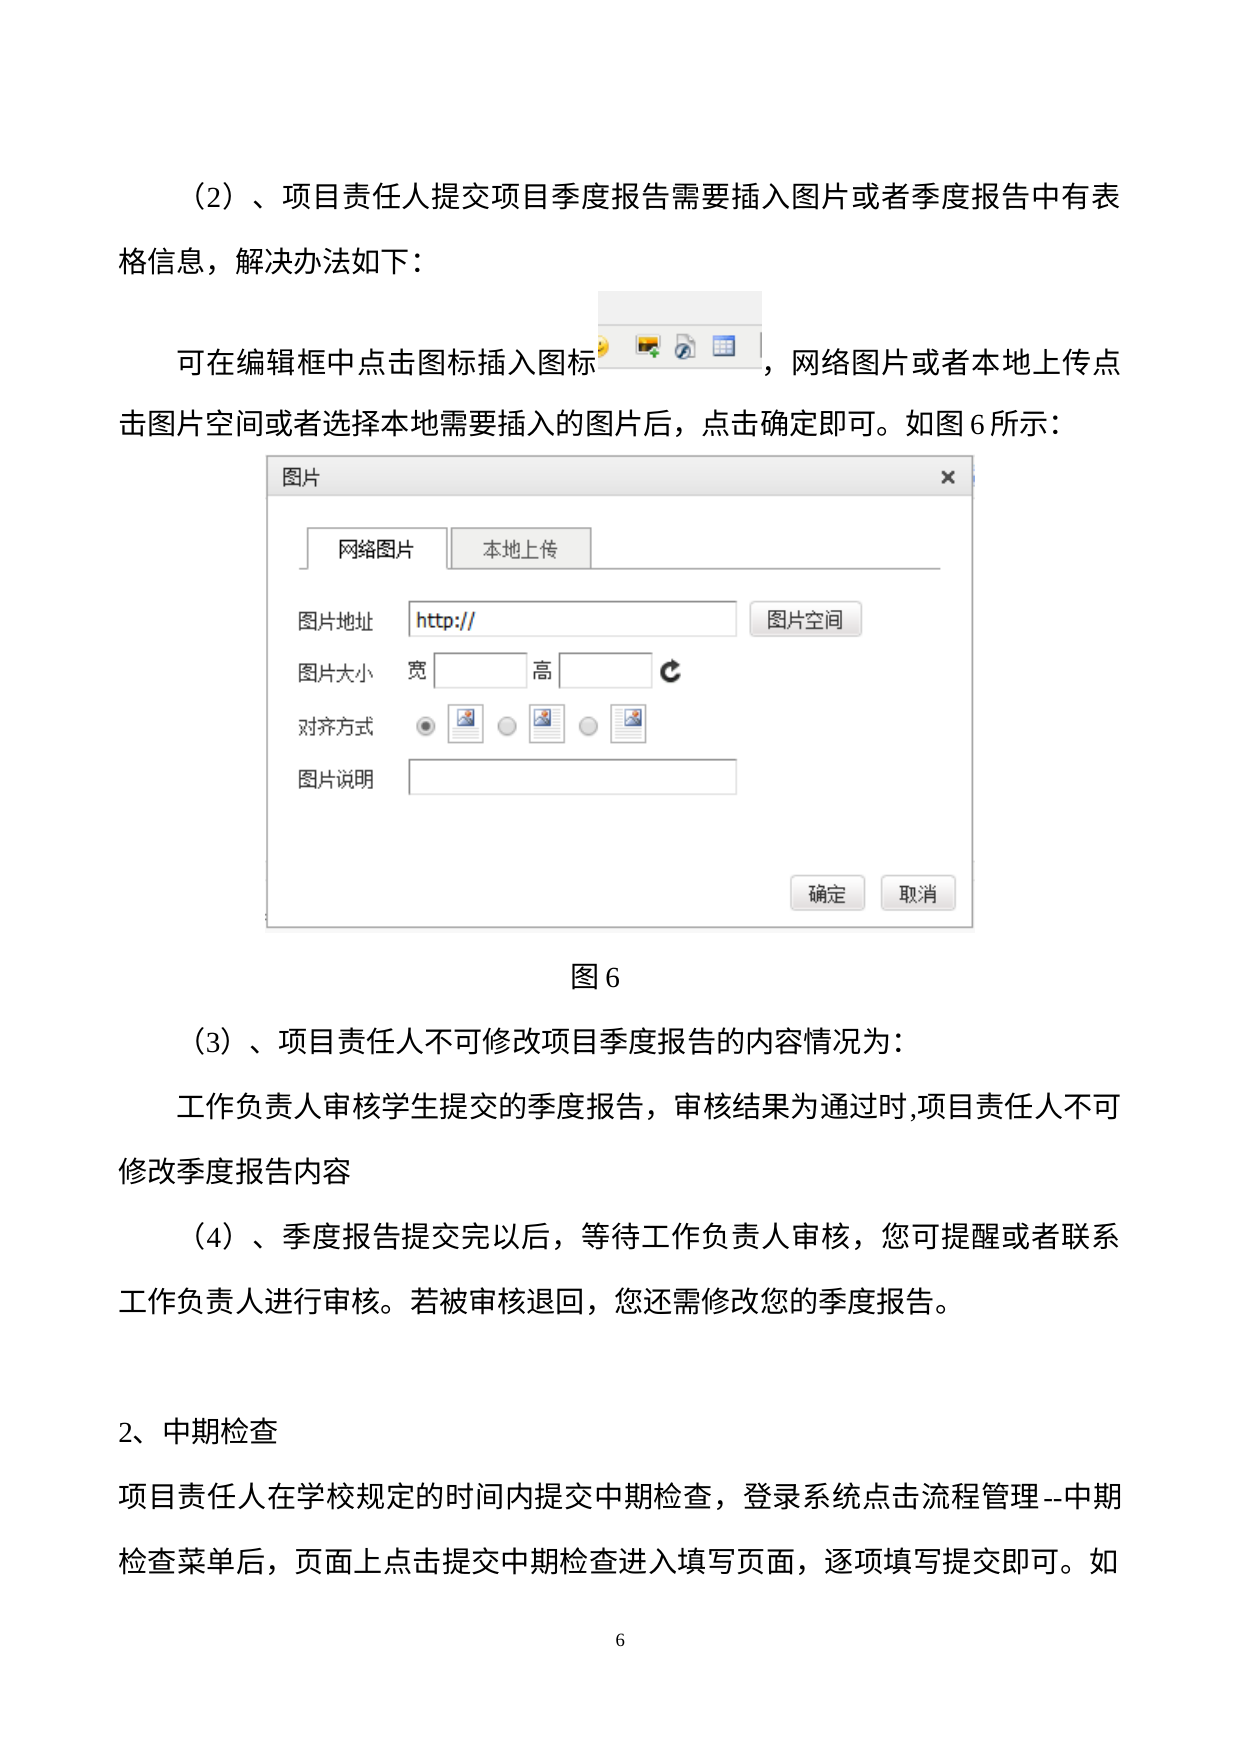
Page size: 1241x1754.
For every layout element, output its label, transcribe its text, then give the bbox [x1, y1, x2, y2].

text 2、中期检查 [118, 1397, 1122, 1462]
text （3）、项目责任人不可修改项目季度报告的内容情况为： [118, 1007, 1122, 1072]
text （4）、季度报告提交完以后，等待工作负责人审核，您可提醒或者联系工作负责人进行审核。若被审核退回，您还需修改您的季度报告。 [118, 1202, 1122, 1332]
text 工作负责人审核学生提交的季度报告，审核结果为通过时,项目责任人不可修改季度报告内容 [118, 1072, 1122, 1202]
picture [265, 454, 975, 933]
text （2）、项目责任人提交项目季度报告需要插入图片或者季度报告中有表格信息，解决办法如下： [118, 162, 1122, 292]
picture [598, 291, 762, 374]
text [118, 1462, 1122, 1592]
text 可在编辑框中点击图标插入图标，网络图片或者本地上传点击图片空间或者选择本地需要插入的图片后，点击确定即可。如图6所示： [118, 292, 1122, 454]
text 图6 [118, 942, 1122, 1007]
